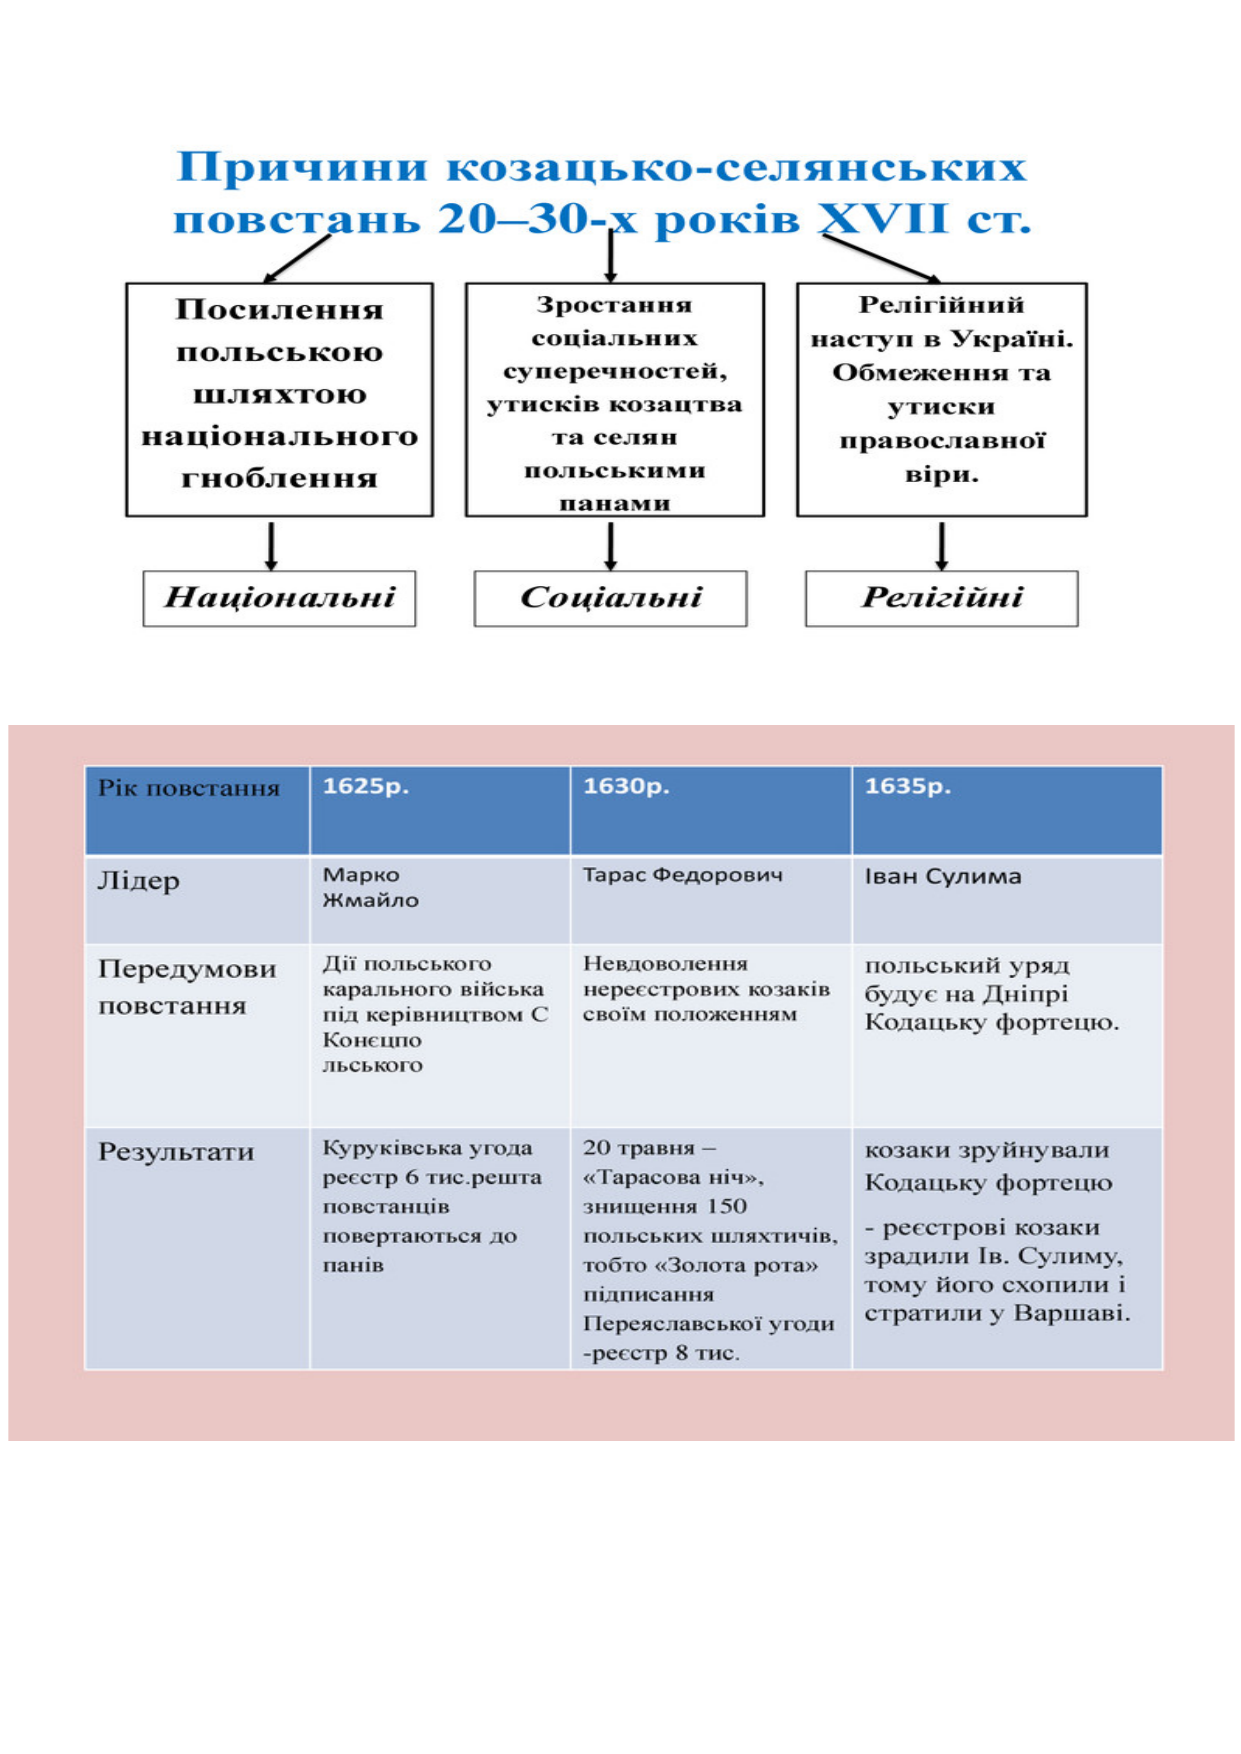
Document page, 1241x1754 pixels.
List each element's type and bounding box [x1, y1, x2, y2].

picture [59, 118, 1145, 706]
picture [3, 725, 1234, 1437]
